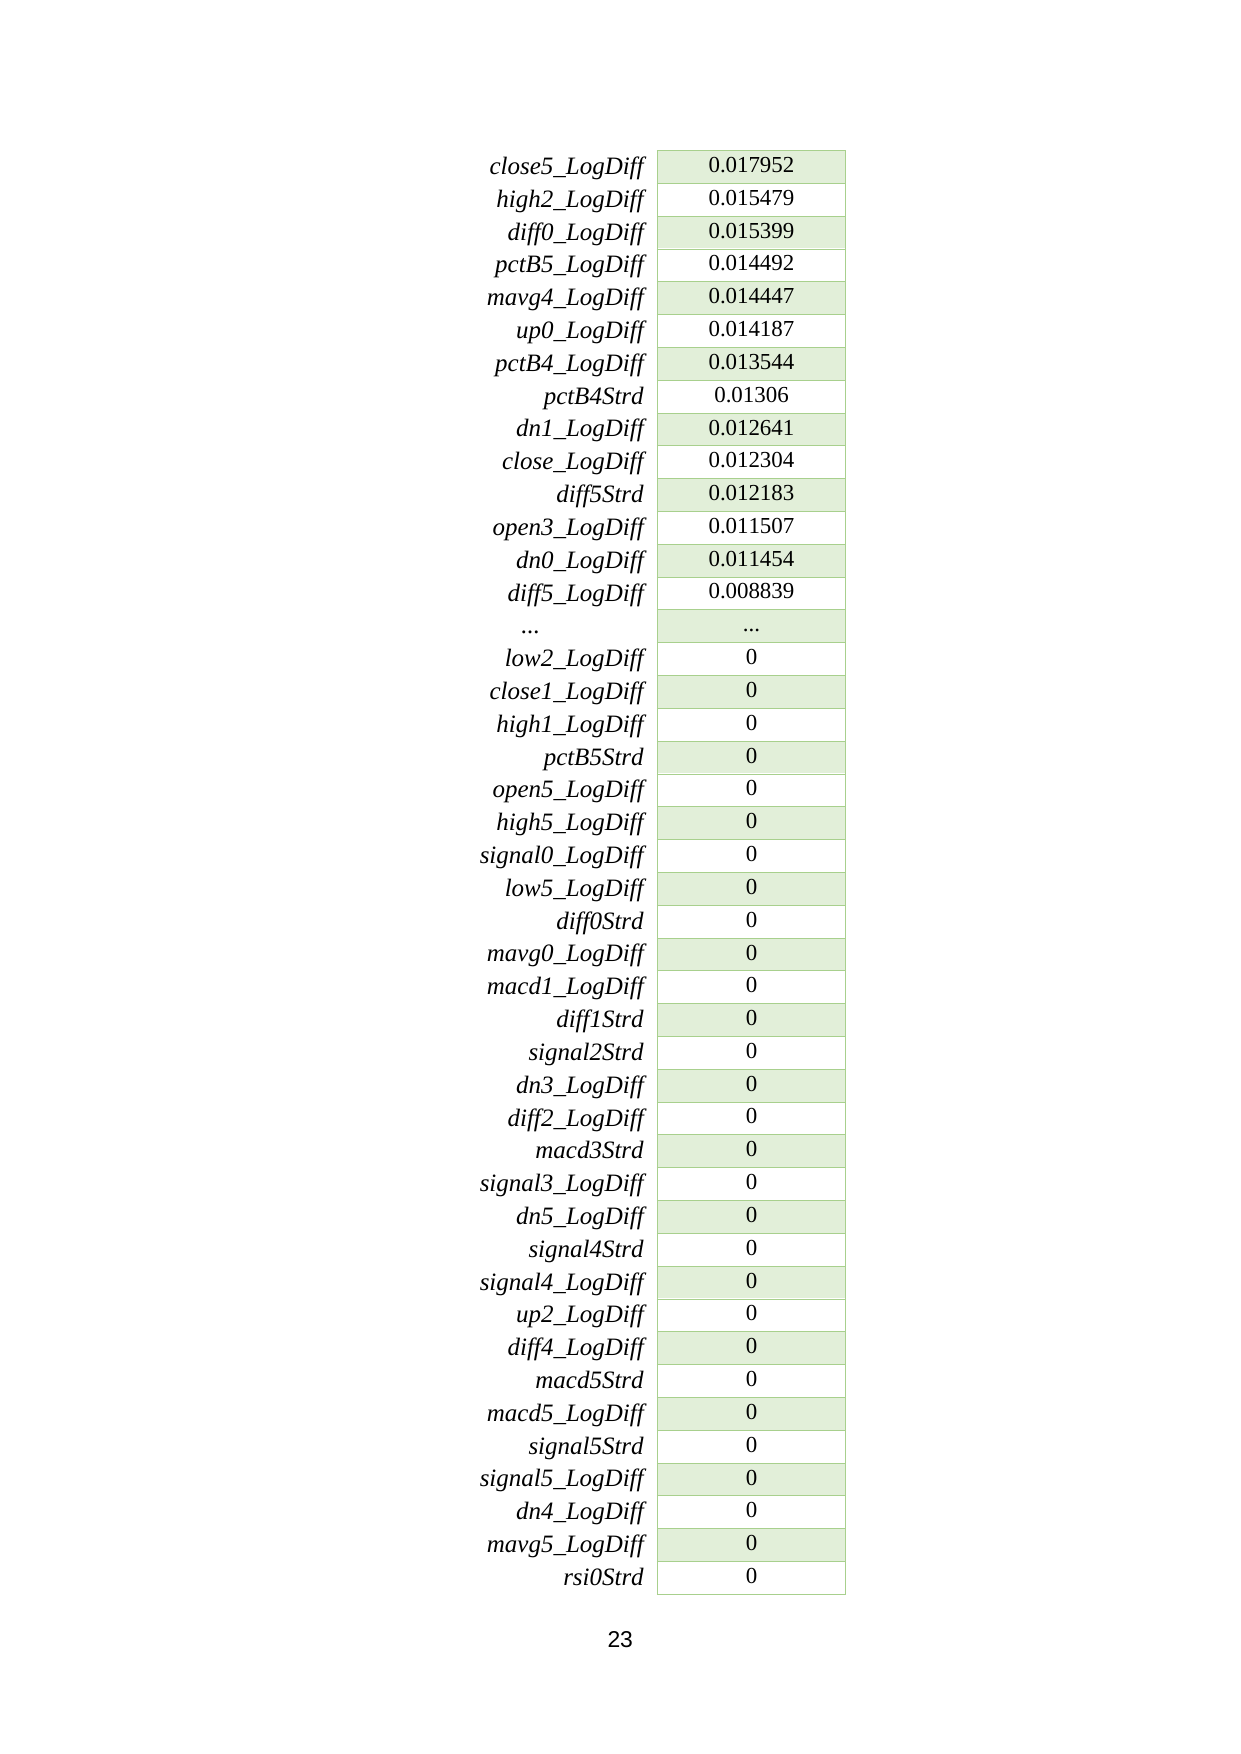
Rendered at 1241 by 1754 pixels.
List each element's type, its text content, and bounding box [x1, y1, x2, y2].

table_cell 0 [658, 1365, 845, 1397]
table_cell 0 [658, 1431, 845, 1462]
table_cell 0.015399 [658, 217, 845, 248]
table_cell ... [658, 610, 845, 642]
table_cell 0.008839 [658, 578, 845, 609]
table_cell 0.011454 [658, 545, 845, 577]
table_cell 0.014447 [658, 282, 845, 314]
table_cell dn5_LogDiff [395, 1200, 657, 1233]
table_cell 0 [658, 1004, 845, 1036]
table_cell signal2Strd [395, 1036, 657, 1069]
table_cell 0.012304 [658, 446, 845, 478]
table_cell 0 [658, 643, 845, 675]
table_cell low5_LogDiff [395, 872, 657, 905]
table_cell diff5Strd [395, 478, 657, 511]
table_cell high5_LogDiff [395, 806, 657, 839]
table_cell high1_LogDiff [395, 708, 657, 741]
table_cell 0 [658, 1201, 845, 1233]
table_cell 0 [658, 709, 845, 741]
table_cell 0 [658, 906, 845, 937]
table_cell diff2_LogDiff [395, 1102, 657, 1134]
table_cell open3_LogDiff [395, 511, 657, 544]
table_cell pctB4_LogDiff [395, 347, 657, 380]
table_cell 0 [658, 1300, 845, 1331]
table_cell signal4Strd [395, 1233, 657, 1266]
table_cell macd3Strd [395, 1134, 657, 1167]
table_cell diff0Strd [395, 905, 657, 937]
table_cell signal4_LogDiff [395, 1266, 657, 1298]
table_cell high2_LogDiff [395, 183, 657, 216]
table_cell dn0_LogDiff [395, 544, 657, 577]
table_cell macd5Strd [395, 1364, 657, 1397]
table_cell up0_LogDiff [395, 314, 657, 347]
table_cell 0 [658, 775, 845, 806]
table_cell signal3_LogDiff [395, 1167, 657, 1200]
table_cell signal0_LogDiff [395, 839, 657, 872]
table_cell macd1_LogDiff [395, 970, 657, 1003]
table_cell dn3_LogDiff [395, 1069, 657, 1102]
table_cell diff4_LogDiff [395, 1331, 657, 1364]
table_cell rsi0Strd [395, 1561, 657, 1594]
table_cell 0 [658, 1496, 845, 1528]
table_cell 0.01306 [658, 381, 845, 412]
table_cell 0 [658, 1103, 845, 1134]
table_cell diff1Strd [395, 1003, 657, 1036]
table_cell 0.011507 [658, 512, 845, 544]
table_cell 0 [658, 1070, 845, 1102]
table_cell 0 [658, 1464, 845, 1495]
table_cell open5_LogDiff [395, 774, 657, 806]
table_cell 0.017952 [658, 151, 845, 183]
table_cell signal5_LogDiff [395, 1463, 657, 1495]
table_cell mavg5_LogDiff [395, 1528, 657, 1561]
table_cell mavg0_LogDiff [395, 938, 657, 970]
table_cell 0.015479 [658, 184, 845, 216]
table_cell pctB4Strd [395, 380, 657, 412]
table_cell 0 [658, 807, 845, 839]
table_cell up2_LogDiff [395, 1299, 657, 1331]
table_cell 0 [658, 742, 845, 773]
table_cell 0 [658, 971, 845, 1003]
table_cell dn4_LogDiff [395, 1495, 657, 1528]
table_cell pctB5Strd [395, 741, 657, 773]
table_cell dn1_LogDiff [395, 413, 657, 445]
table_cell 0 [658, 1234, 845, 1266]
table_cell pctB5_LogDiff [395, 249, 657, 281]
table_cell 0 [658, 939, 845, 970]
table_cell signal5Strd [395, 1430, 657, 1462]
table_cell 0 [658, 1168, 845, 1200]
table_cell diff5_LogDiff [395, 577, 657, 609]
table_cell 0.014492 [658, 250, 845, 281]
table_cell diff0_LogDiff [395, 216, 657, 248]
table_cell 0.013544 [658, 348, 845, 380]
table_cell close_LogDiff [395, 445, 657, 478]
table_cell 0.012641 [658, 414, 845, 445]
table_cell 0 [658, 1398, 845, 1430]
table_cell 0 [658, 676, 845, 708]
table_cell 0 [658, 873, 845, 905]
table_cell close5_LogDiff [395, 150, 657, 183]
table_cell close1_LogDiff [395, 675, 657, 708]
table_cell 0 [658, 1332, 845, 1364]
table_cell 0 [658, 840, 845, 872]
table_cell 0 [658, 1562, 845, 1594]
table_cell 0 [658, 1267, 845, 1298]
table_cell 0 [658, 1529, 845, 1561]
table_cell 0.014187 [658, 315, 845, 347]
table_cell ... [395, 609, 657, 642]
table_cell 0 [658, 1135, 845, 1167]
table_cell mavg4_LogDiff [395, 281, 657, 314]
table_cell low2_LogDiff [395, 642, 657, 675]
table_cell 0 [658, 1037, 845, 1069]
table_cell macd5_LogDiff [395, 1397, 657, 1430]
table_cell 0.012183 [658, 479, 845, 511]
